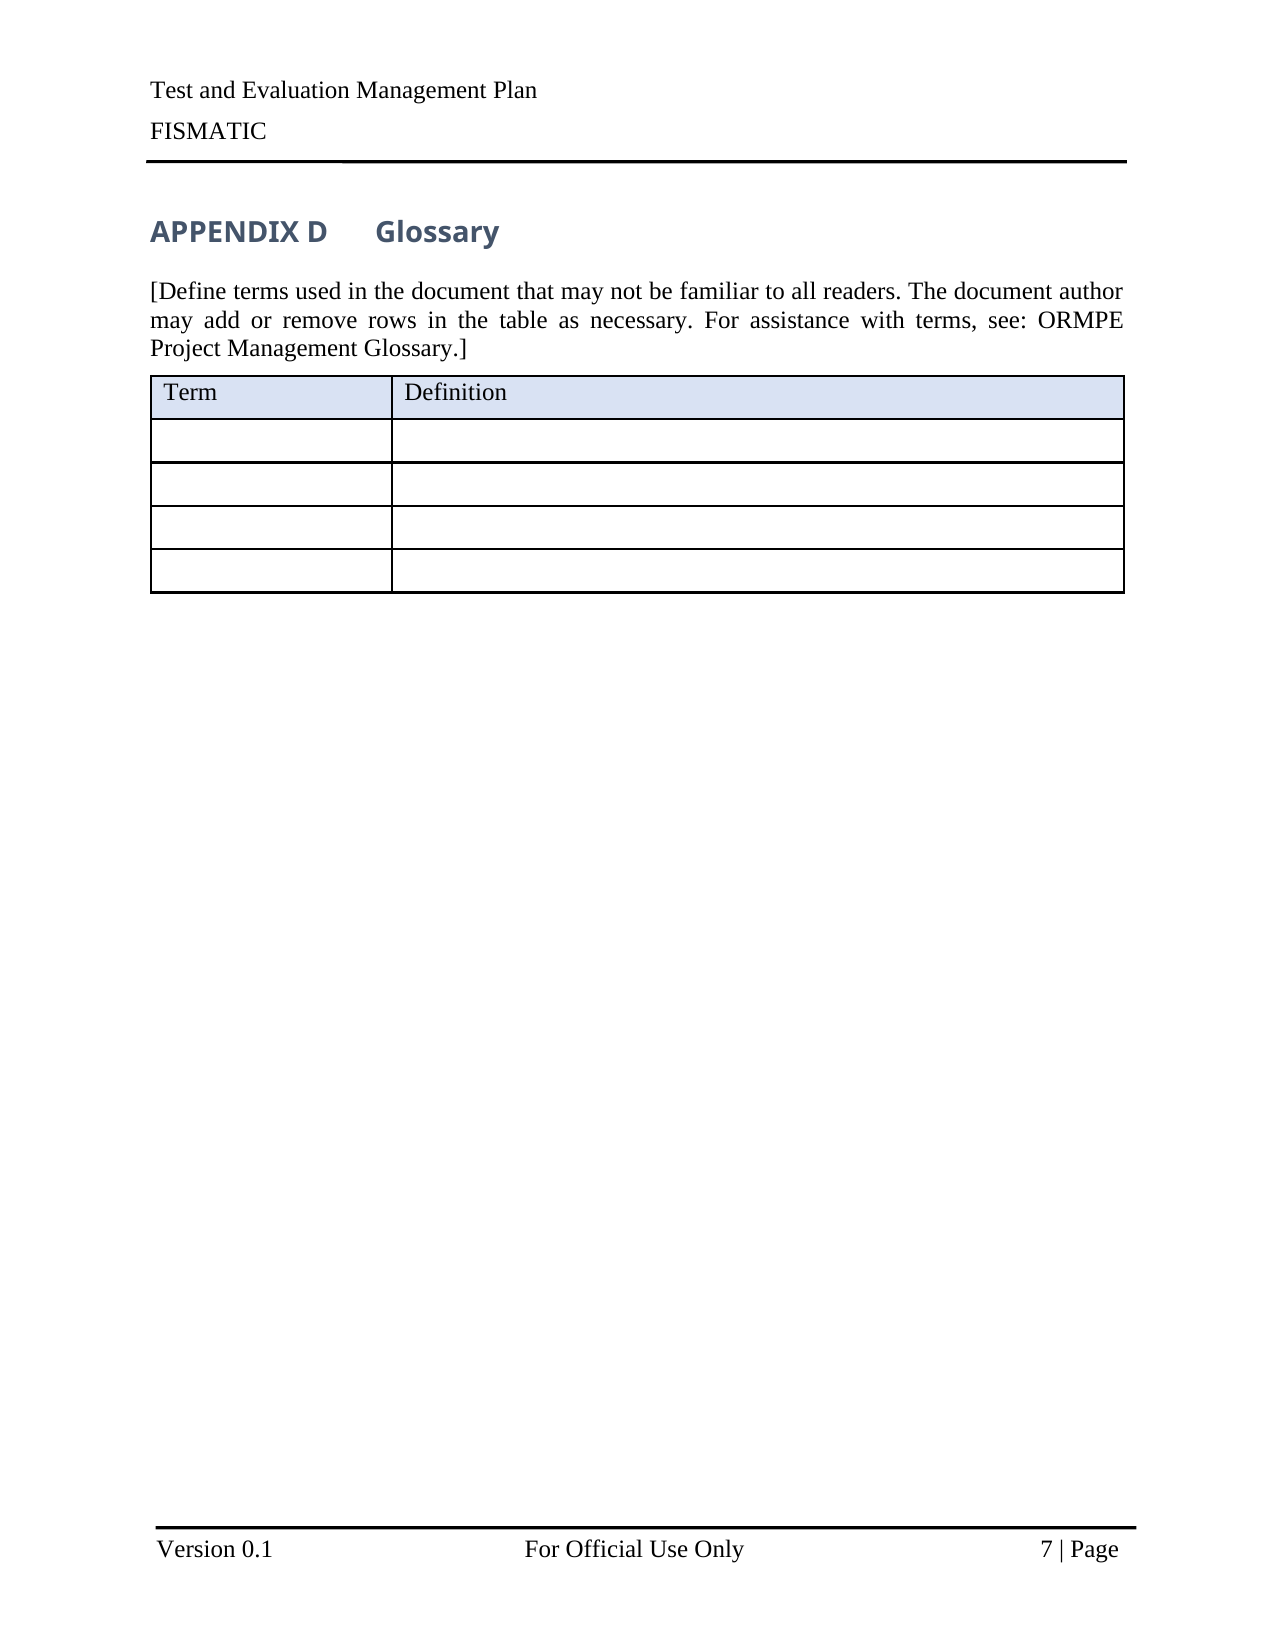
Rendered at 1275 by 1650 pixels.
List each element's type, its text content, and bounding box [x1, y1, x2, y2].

table_cell [393, 550, 1123, 591]
table_cell [152, 507, 391, 548]
table_cell [393, 420, 1123, 461]
table_cell [152, 464, 391, 505]
table_header Term [152, 377, 391, 418]
text Glossary [150, 211, 1125, 251]
table_cell [393, 464, 1123, 505]
table_cell [393, 507, 1123, 548]
text [Define terms used in the document that may not be familiar to all readers. The document author may add or remove rows in the table as necessary. For assistance with terms, see: ORMPE Project Management Glossary.] [150, 276, 1125, 362]
table_cell [152, 550, 391, 591]
table_header Definition [393, 377, 1123, 418]
table_cell [152, 420, 391, 461]
